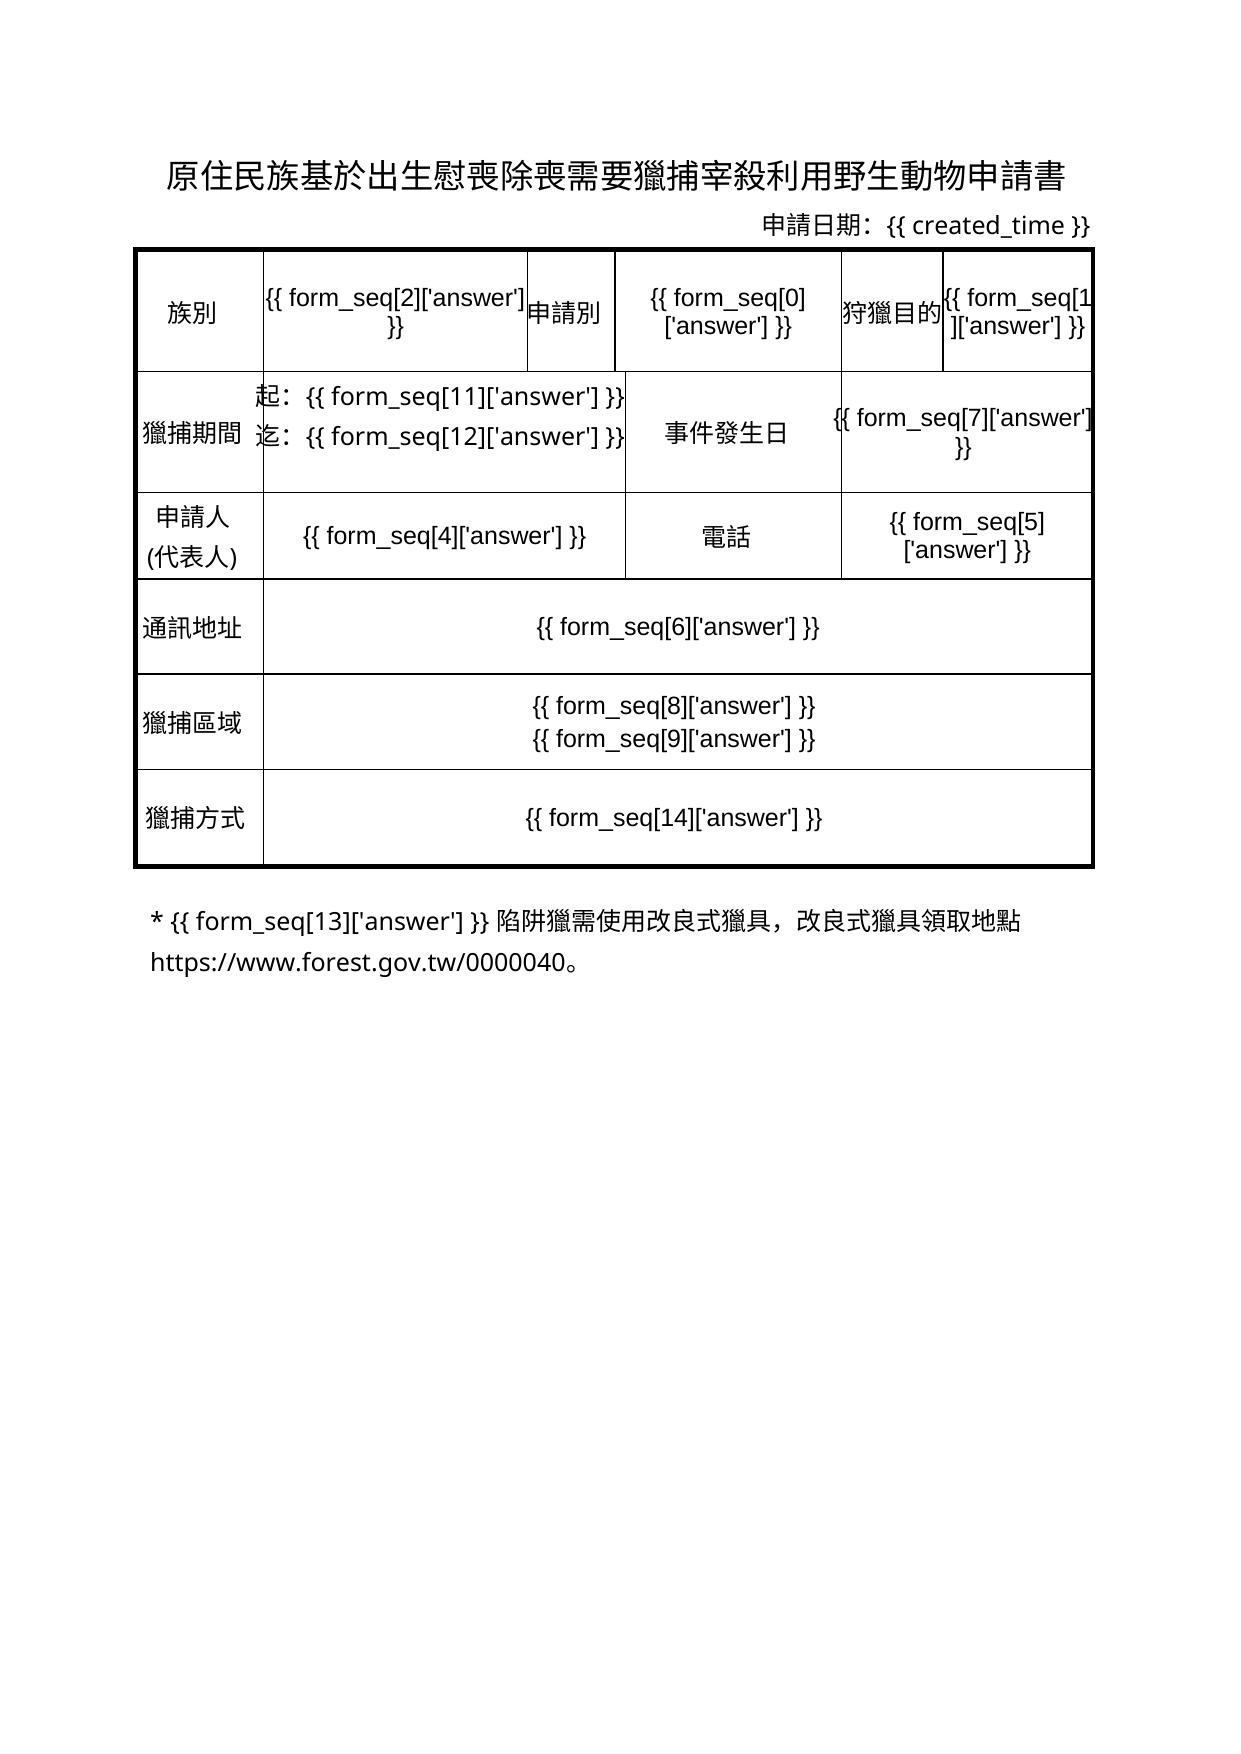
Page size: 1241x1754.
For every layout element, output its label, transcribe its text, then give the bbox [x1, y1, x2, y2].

table_header [138, 252, 263, 371]
table_cell [138, 770, 263, 864]
table_header {{ form_seq[2]['answer'] }} [264, 252, 527, 371]
table_cell {{ form_seq[6]['answer'] }} [264, 580, 1091, 673]
table_header [842, 252, 942, 371]
table_cell {{ form_seq[5]['answer'] }} [842, 493, 1091, 578]
table_cell [626, 493, 841, 578]
table_cell {{ form_seq[7]['answer'] }} [842, 372, 1091, 491]
table_cell {{ form_seq[8]['answer'] }} {{ form_seq[9]['answer'] }} [264, 675, 1091, 768]
table_cell [626, 372, 841, 491]
table_header {{ form_seq[0]['answer'] }} [616, 252, 841, 371]
table_cell [138, 580, 263, 673]
table_cell {{ form_seq[14]['answer'] }} [264, 770, 1091, 864]
table_cell [138, 675, 263, 768]
table_cell [264, 372, 625, 491]
table_cell [138, 493, 263, 578]
table_cell {{ form_seq[4]['answer'] }} [264, 493, 625, 578]
table_cell [138, 372, 263, 491]
table_header {{ form_seq[1]['answer'] }} [944, 252, 1091, 371]
table_header [528, 252, 614, 371]
